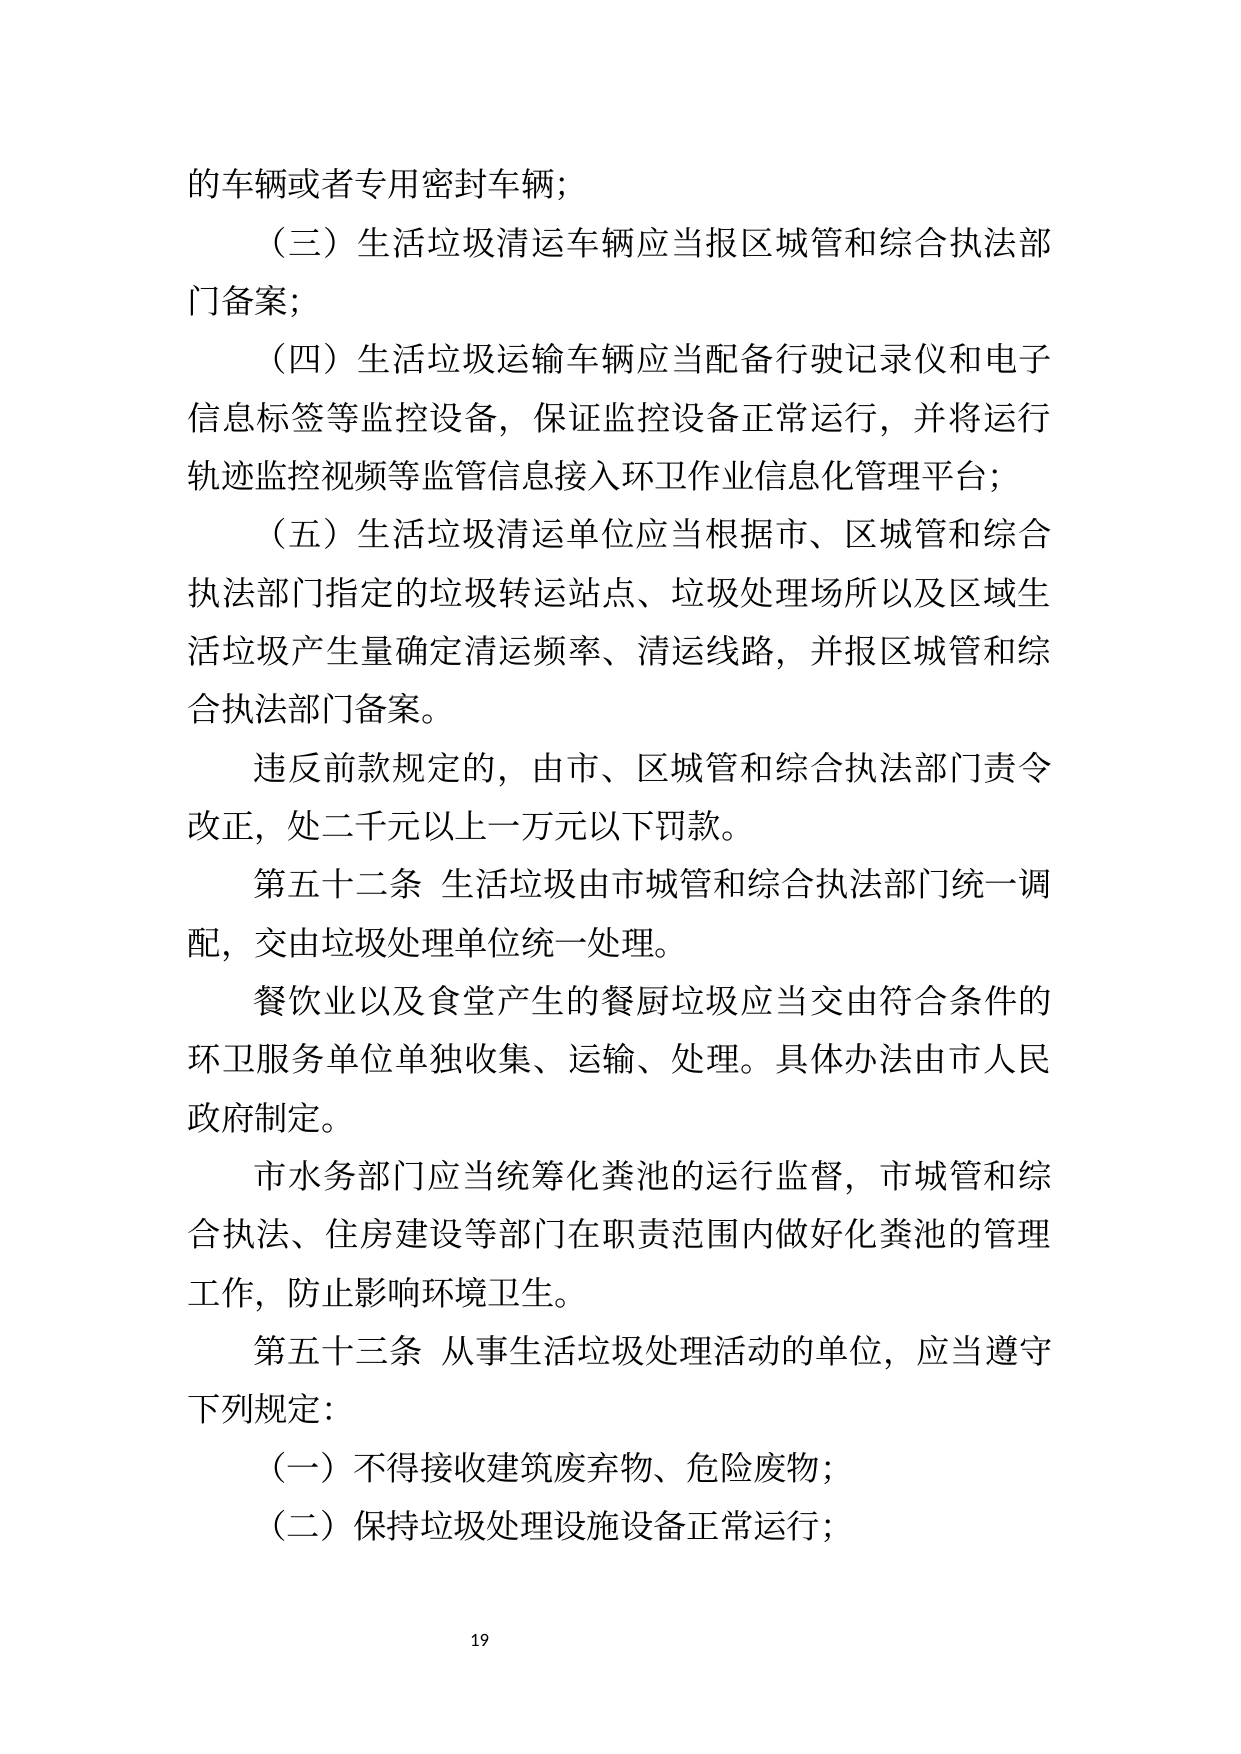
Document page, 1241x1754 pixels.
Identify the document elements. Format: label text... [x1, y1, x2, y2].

text （五）生活垃圾清运单位应当根据市、区城管和综合执法部门指定的垃圾转运站点、垃圾处理场所以及区域生活垃圾产生量确定清运频率、清运线路，并报区城管和综合执法部门备案。 [187, 500, 1053, 733]
text 第五十二条 生活垃圾由市城管和综合执法部门统一调配，交由垃圾处理单位统一处理。 [187, 850, 1053, 967]
text 违反前款规定的，由市、区城管和综合执法部门责令改正，处二千元以上一万元以下罚款。 [187, 733, 1053, 850]
text （四）生活垃圾运输车辆应当配备行驶记录仪和电子信息标签等监控设备，保证监控设备正常运行，并将运行轨迹监控视频等监管信息接入环卫作业信息化管理平台； [187, 325, 1053, 500]
text （三）生活垃圾清运车辆应当报区城管和综合执法部门备案； [187, 208, 1053, 325]
text 餐饮业以及食堂产生的餐厨垃圾应当交由符合条件的环卫服务单位单独收集、运输、处理。具体办法由市人民政府制定。 [187, 967, 1053, 1142]
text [187, 150, 1053, 208]
text （一）不得接收建筑废弃物、危险废物； [187, 1433, 1053, 1492]
text 市水务部门应当统筹化粪池的运行监督，市城管和综合执法、住房建设等部门在职责范围内做好化粪池的管理工作，防止影响环境卫生。 [187, 1142, 1053, 1317]
text 第五十三条 从事生活垃圾处理活动的单位，应当遵守下列规定： [187, 1317, 1053, 1433]
text （二）保持垃圾处理设施设备正常运行； [187, 1492, 1053, 1550]
